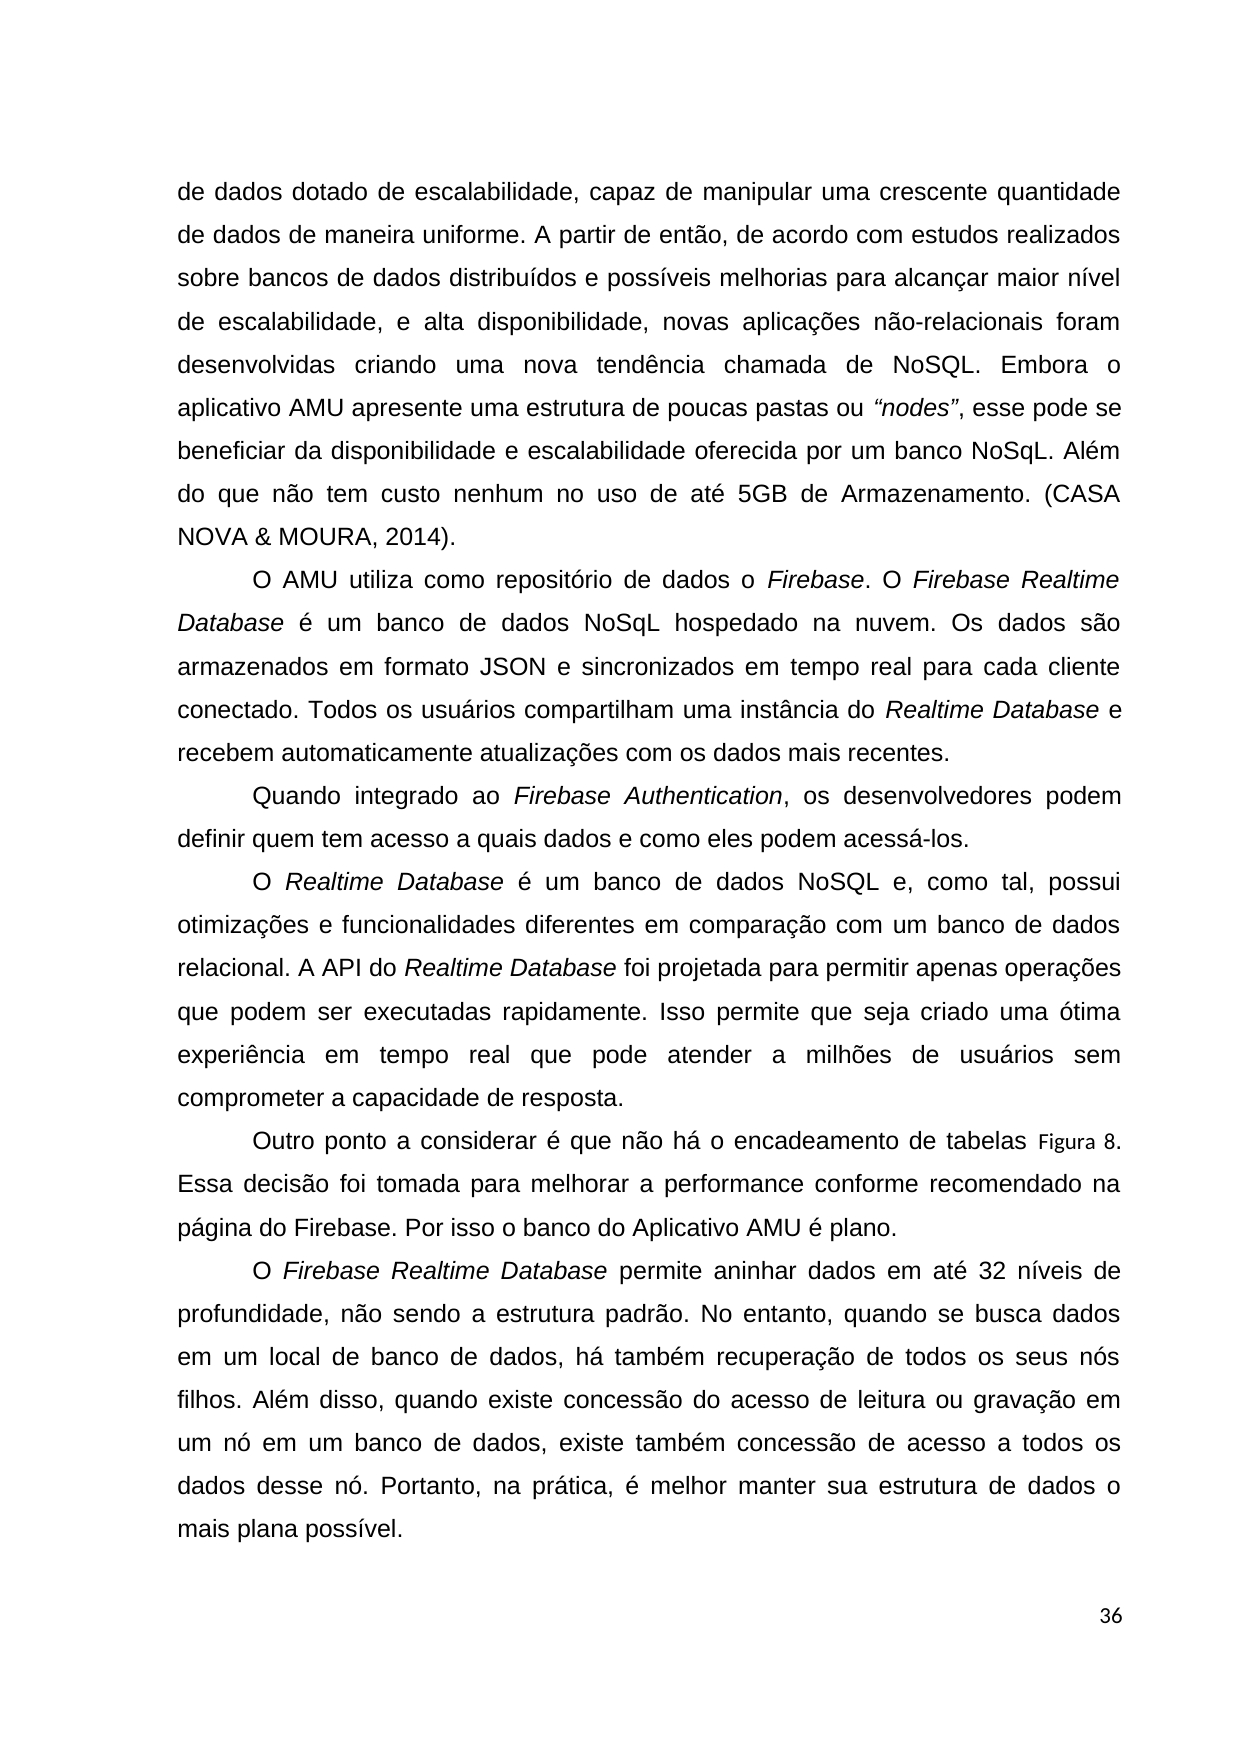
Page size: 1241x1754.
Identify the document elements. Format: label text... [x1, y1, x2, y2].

text O Firebase Realtime Database permite aninhar dados em até 32 níveis de profundidade, não sendo a estrutura padrão. No entanto, quando se busca dados em um local de banco de dados, há também recuperação de todos os seus nós filhos. Além disso, quando existe concessão do acesso de leitura ou gravação em um nó em um banco de dados, existe também concessão de acesso a todos os dados desse nó. Portanto, na prática, é melhor manter sua estrutura de dados o mais plana possível. [177, 1256, 1122, 1543]
text O AMU utiliza como repositório de dados o Firebase. O Firebase Realtime Database é um banco de dados NoSqL hospedado na nuvem. Os dados são armazenados em formato JSON e sincronizados em tempo real para cada cliente conectado. Todos os usuários compartilham uma instância do Realtime Database e recebem automaticamente atualizações com os dados mais recentes. [177, 565, 1122, 766]
text Outro ponto a considerar é que não há o encadeamento de tabelas Figura 8. Essa decisão foi tomada para melhorar a performance conforme recomendado na página do Firebase. Por isso o banco do Aplicativo AMU é plano. [177, 1126, 1122, 1241]
text O Realtime Database é um banco de dados NoSQL e, como tal, possui otimizações e funcionalidades diferentes em comparação com um banco de dados relacional. A API do Realtime Database foi projetada para permitir apenas operações que podem ser executadas rapidamente. Isso permite que seja criado uma ótima experiência em tempo real que pode atender a milhões de usuários sem comprometer a capacidade de resposta. [177, 867, 1122, 1111]
text Quando integrado ao Firebase Authentication, os desenvolvedores podem definir quem tem acesso a quais dados e como eles podem acessá-los. [177, 781, 1122, 853]
